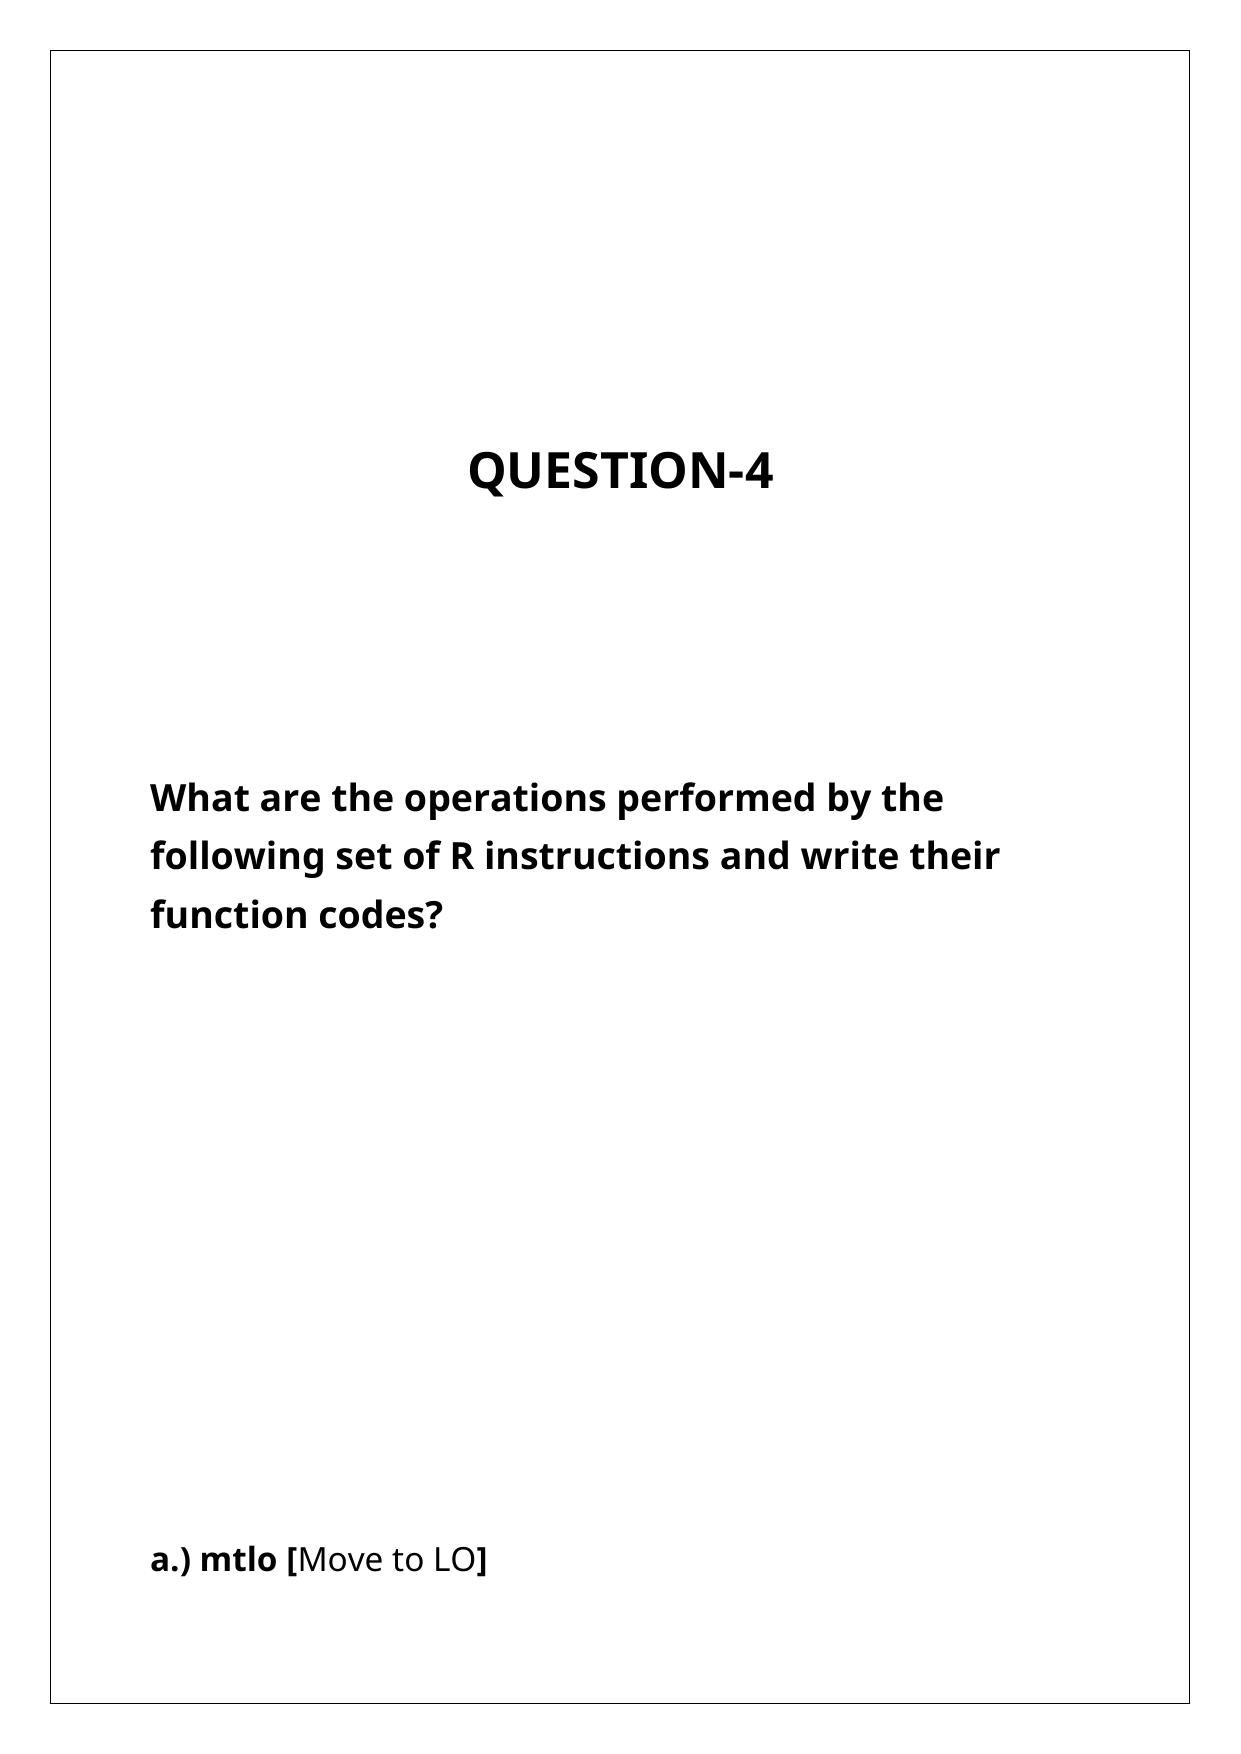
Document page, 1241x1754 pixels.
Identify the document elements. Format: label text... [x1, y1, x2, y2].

text What are the operations performed by the following set of R instructions and write their function codes? [150, 771, 1090, 939]
text QUESTION-4 [150, 435, 1090, 503]
text a.) mtlo [Move to LO] [150, 1535, 1090, 1581]
